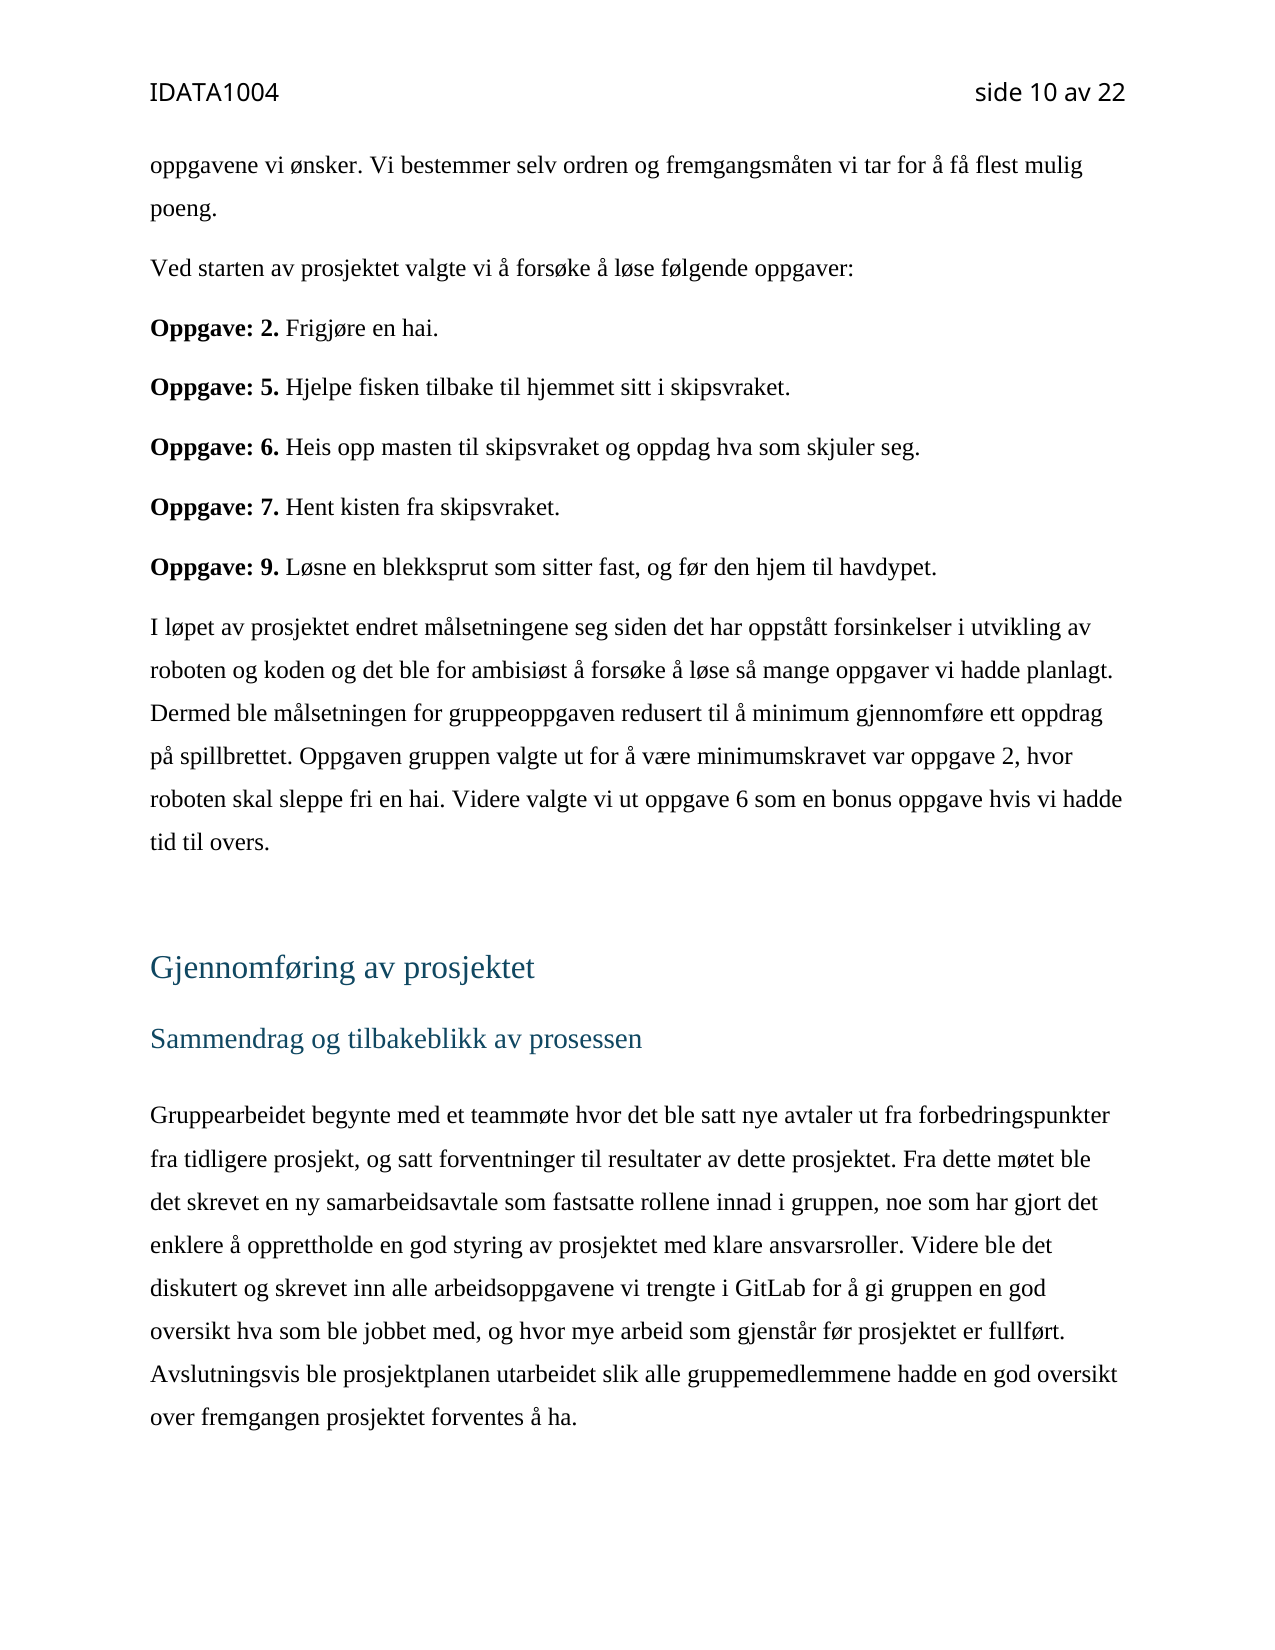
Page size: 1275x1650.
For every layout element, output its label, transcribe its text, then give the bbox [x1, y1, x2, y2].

text Gruppearbeidet begynte med et teammøte hvor det ble satt nye avtaler ut fra forbedringspunkter fra tidligere prosjekt, og satt forventninger til resultater av dette prosjektet. Fra dette møtet ble det skrevet en ny samarbeidsavtale som fastsatte rollene innad i gruppen, noe som har gjort det enklere å opprettholde en god styring av prosjektet med klare ansvarsroller. Videre ble det diskutert og skrevet inn alle arbeidsoppgavene vi trengte i GitLab for å gi gruppen en god oversikt hva som ble jobbet med, og hvor mye arbeid som gjenstår før prosjektet er fullført. Avslutningsvis ble prosjektplanen utarbeidet slik alle gruppemedlemmene hadde en god oversikt over fremgangen prosjektet forventes å ha. [150, 1101, 1125, 1431]
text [150, 150, 1125, 222]
text I løpet av prosjektet endret målsetningene seg siden det har oppstått forsinkelser i utvikling av roboten og koden og det ble for ambisiøst å forsøke å løse så mange oppgaver vi hadde planlagt. Dermed ble målsetningen for gruppeoppgaven redusert til å minimum gjennomføre ett oppdrag på spillbrettet. Oppgaven gruppen valgte ut for å være minimumskravet var oppgave 2, hvor roboten skal sleppe fri en hai. Videre valgte vi ut oppgave 6 som en bonus oppgave hvis vi hadde tid til overs. [150, 612, 1125, 856]
subtitle Sammendrag og tilbakeblikk av prosessen [150, 1021, 1125, 1054]
text Oppgave: 5. Hjelpe fisken tilbake til hjemmet sitt i skipsvraket. [150, 372, 1125, 401]
subtitle Gjennomføring av prosjektet [150, 947, 1125, 985]
text Oppgave: 6. Heis opp masten til skipsvraket og oppdag hva som skjuler seg. [150, 432, 1125, 461]
text Oppgave: 9. Løsne en blekksprut som sitter fast, og før den hjem til havdypet. [150, 552, 1125, 581]
text Oppgave: 2. Frigjøre en hai. [150, 313, 1125, 341]
text Oppgave: 7. Hent kisten fra skipsvraket. [150, 492, 1125, 521]
text Ved starten av prosjektet valgte vi å forsøke å løse følgende oppgaver: [150, 253, 1125, 282]
